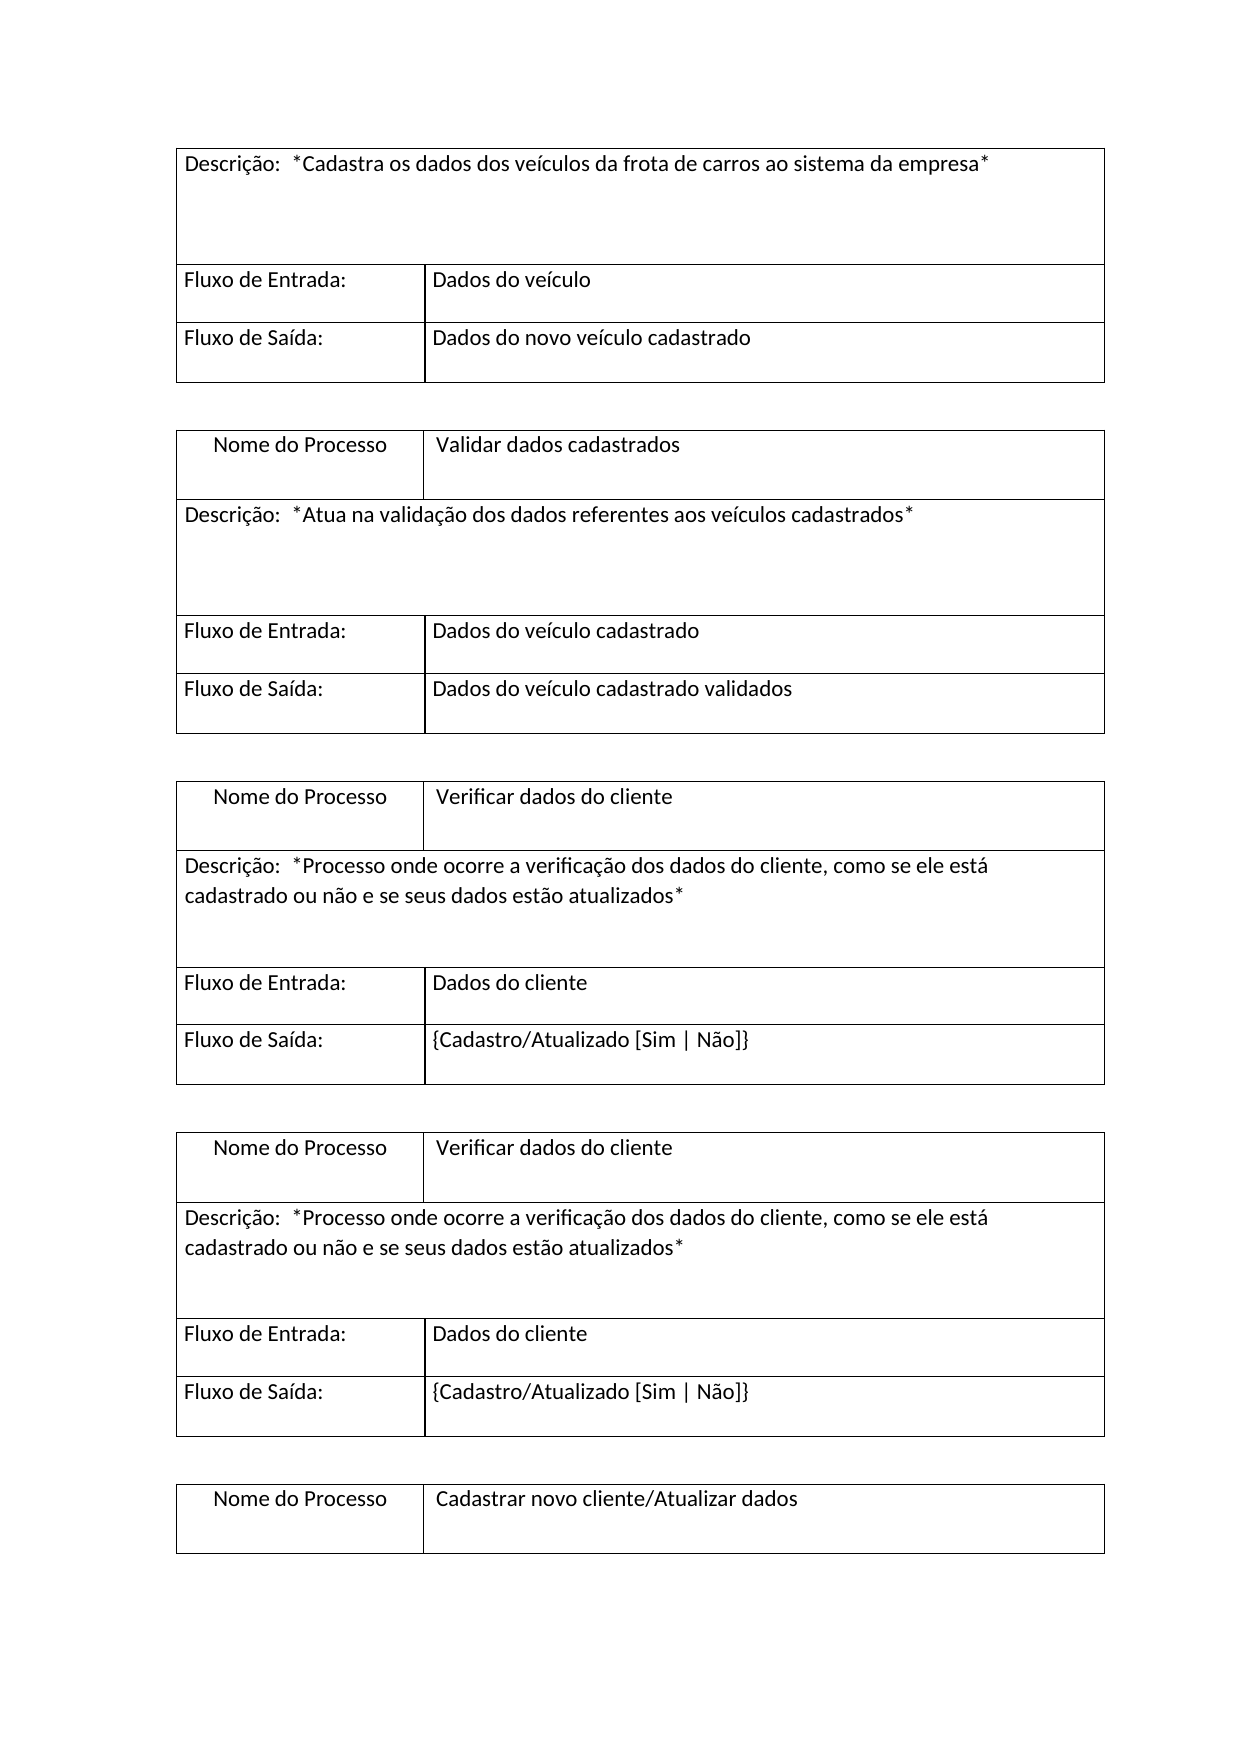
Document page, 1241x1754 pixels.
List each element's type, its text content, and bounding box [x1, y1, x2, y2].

table_header Verificar dados do cliente [424, 1133, 1104, 1202]
table_cell Descrição: *Processo onde ocorre a verificação dos dados do cliente, como se ele está cadastrado ou não e se seus dados estão atualizados* [177, 1203, 1104, 1318]
table_cell Descrição: *Cadastra os dados dos veículos da frota de carros ao sistema da empresa* [177, 149, 1104, 264]
table_header Verificar dados do cliente [424, 782, 1104, 850]
table_cell Dados do veículo cadastrado validados [426, 674, 1104, 733]
table_cell Dados do cliente [426, 1319, 1104, 1376]
table_cell Fluxo de Saída: [177, 323, 424, 382]
table_cell Descrição: *Atua na validação dos dados referentes aos veículos cadastrados* [177, 500, 1104, 615]
table_header Nome do Processo [177, 1485, 423, 1553]
table_cell Fluxo de Saída: [177, 674, 424, 733]
table_cell {Cadastro/Atualizado [Sim | Não]} [426, 1025, 1104, 1084]
table_cell Fluxo de Entrada: [177, 265, 424, 322]
table_cell Dados do cliente [426, 968, 1104, 1024]
table_cell Fluxo de Saída: [177, 1025, 424, 1084]
table_header Validar dados cadastrados [424, 431, 1104, 499]
table_cell Fluxo de Saída: [177, 1377, 424, 1436]
table_cell Dados do novo veículo cadastrado [426, 323, 1104, 382]
table_header Nome do Processo [177, 1133, 423, 1202]
table_cell {Cadastro/Atualizado [Sim | Não]} [426, 1377, 1104, 1436]
table_cell Descrição: *Processo onde ocorre a verificação dos dados do cliente, como se ele está cadastrado ou não e se seus dados estão atualizados* [177, 851, 1104, 967]
table_cell Dados do veículo [426, 265, 1104, 322]
table_cell Fluxo de Entrada: [177, 1319, 424, 1376]
table_cell Fluxo de Entrada: [177, 616, 424, 673]
table_cell Fluxo de Entrada: [177, 968, 424, 1024]
table_header Nome do Processo [177, 782, 423, 850]
table_cell Dados do veículo cadastrado [426, 616, 1104, 673]
table_header Cadastrar novo cliente/Atualizar dados [424, 1485, 1104, 1553]
table_header Nome do Processo [177, 431, 423, 499]
